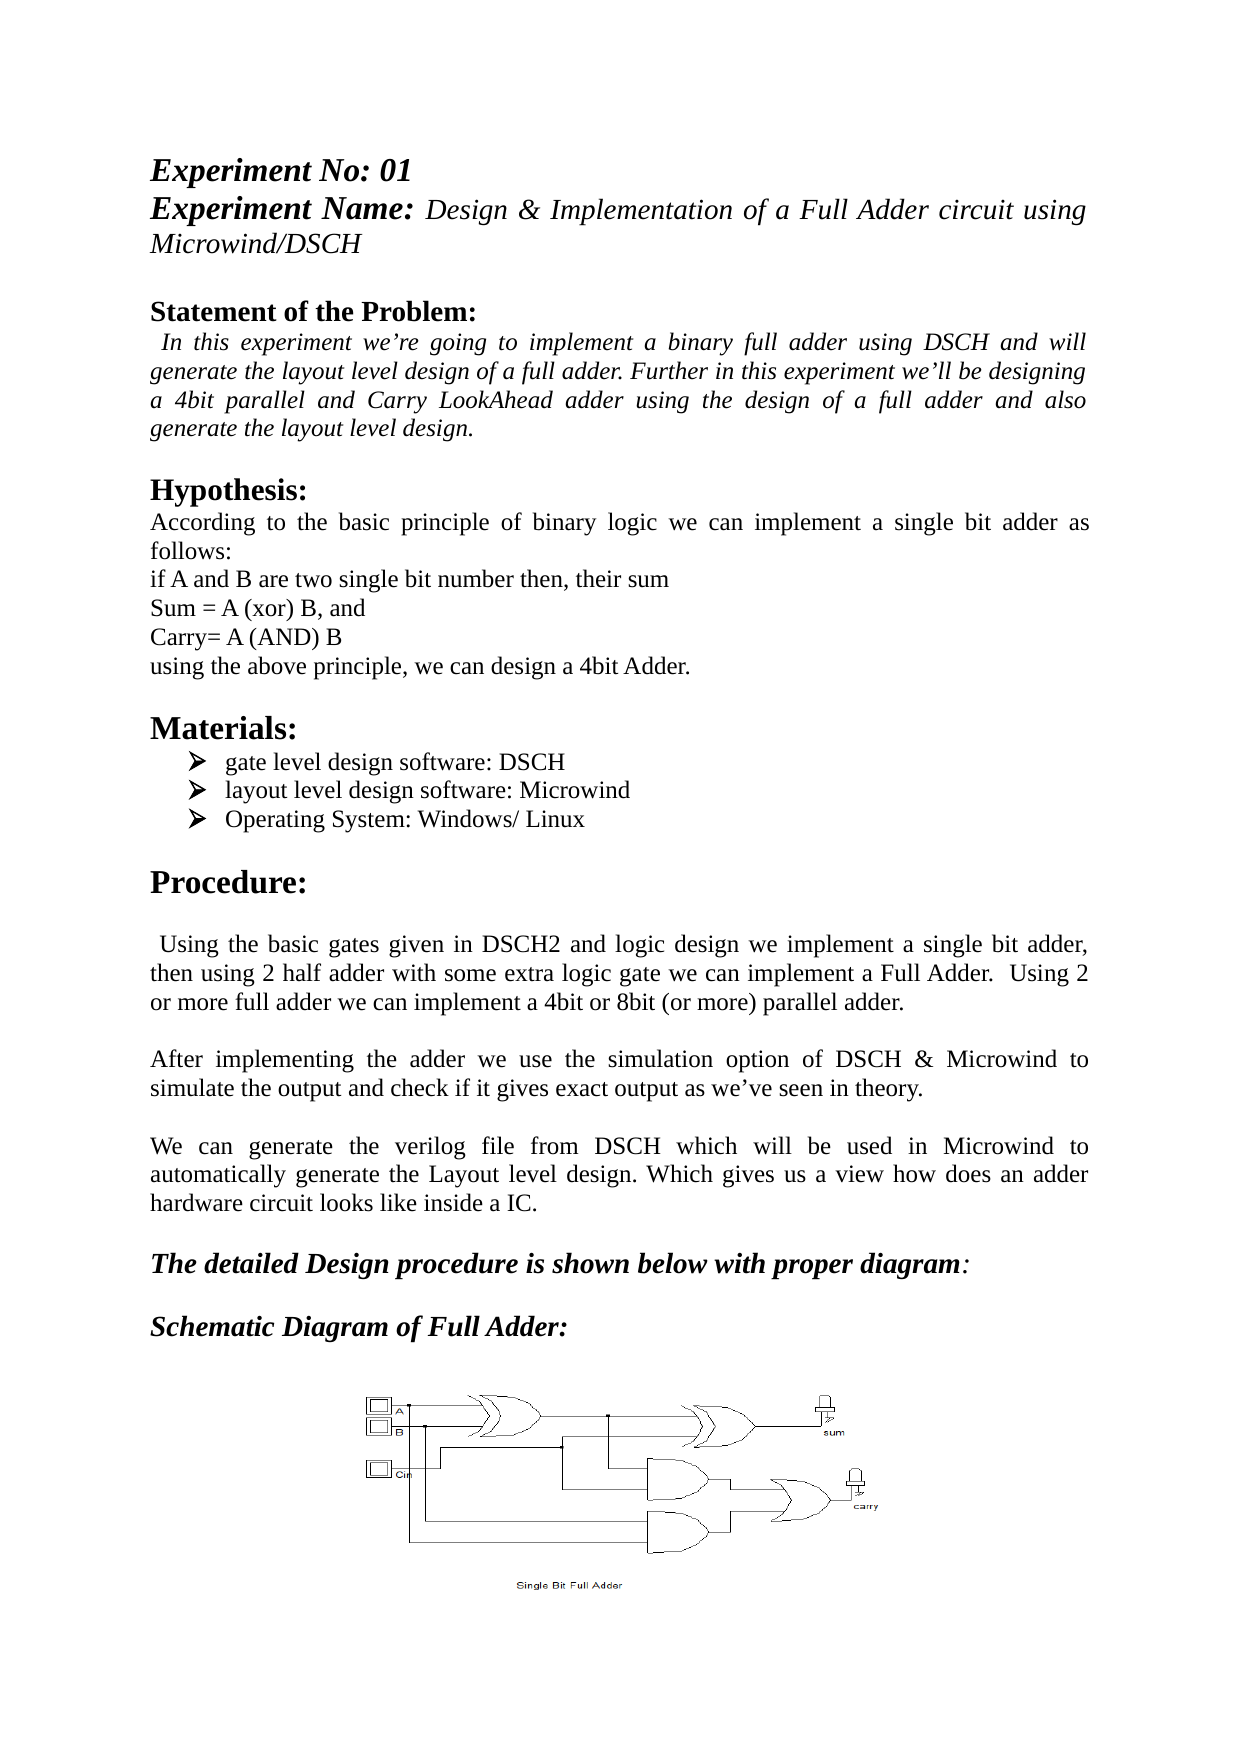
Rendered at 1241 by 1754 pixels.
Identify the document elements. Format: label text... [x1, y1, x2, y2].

text Experiment Name: Design & Implementation of a Full Adder circuit using Microwind/DSCH [150, 188, 1090, 260]
list Operating System: Windows/ Linux [187, 804, 1090, 833]
text We can generate the verilog file from DSCH which will be used in Microwind to automatically generate the Layout level design. Which gives us a view how does an adder hardware circuit looks like inside a IC. [150, 1131, 1090, 1217]
text Schematic Diagram of Full Adder: [150, 1309, 1090, 1342]
text using the above principle, we can design a 4bit Adder. [150, 651, 1090, 679]
text Experiment No: 01 [150, 150, 1090, 188]
text Materials: [150, 708, 1090, 747]
text Using the basic gates given in DSCH2 and logic design we implement a single bit adder, then using 2 half adder with some extra logic gate we can implement a Full Adder. Using 2 or more full adder we can implement a 4bit or 8bit (or more) parallel adder. [150, 929, 1090, 1016]
text Hypothesis: [150, 471, 1090, 507]
text Statement of the Problem: [150, 294, 1090, 327]
list gate level design software: DSCH [187, 747, 1090, 775]
text In this experiment we’re going to implement a binary full adder using DSCH and will generate the layout level design of a full adder. Further in this experiment we’ll be designing a 4bit parallel and Carry LookAhead adder using the design of a full adder and also generate the layout level design. [150, 327, 1090, 442]
text After implementing the adder we use the simulation option of DSCH & Microwind to simulate the output and check if it gives exact output as we’ve seen in theory. [150, 1044, 1090, 1102]
text The detailed Design procedure is shown below with proper diagram: [150, 1246, 1090, 1280]
text Sum = A (xor) B, and Carry= A (AND) B [150, 593, 1090, 651]
text Procedure: [150, 862, 1090, 900]
text if A and B are two single bit number then, their sum [150, 564, 1090, 593]
picture [332, 1362, 908, 1617]
list layout level design software: Microwind [187, 775, 1090, 804]
text According to the basic principle of binary logic we can implement a single bit adder as follows: [150, 507, 1090, 564]
